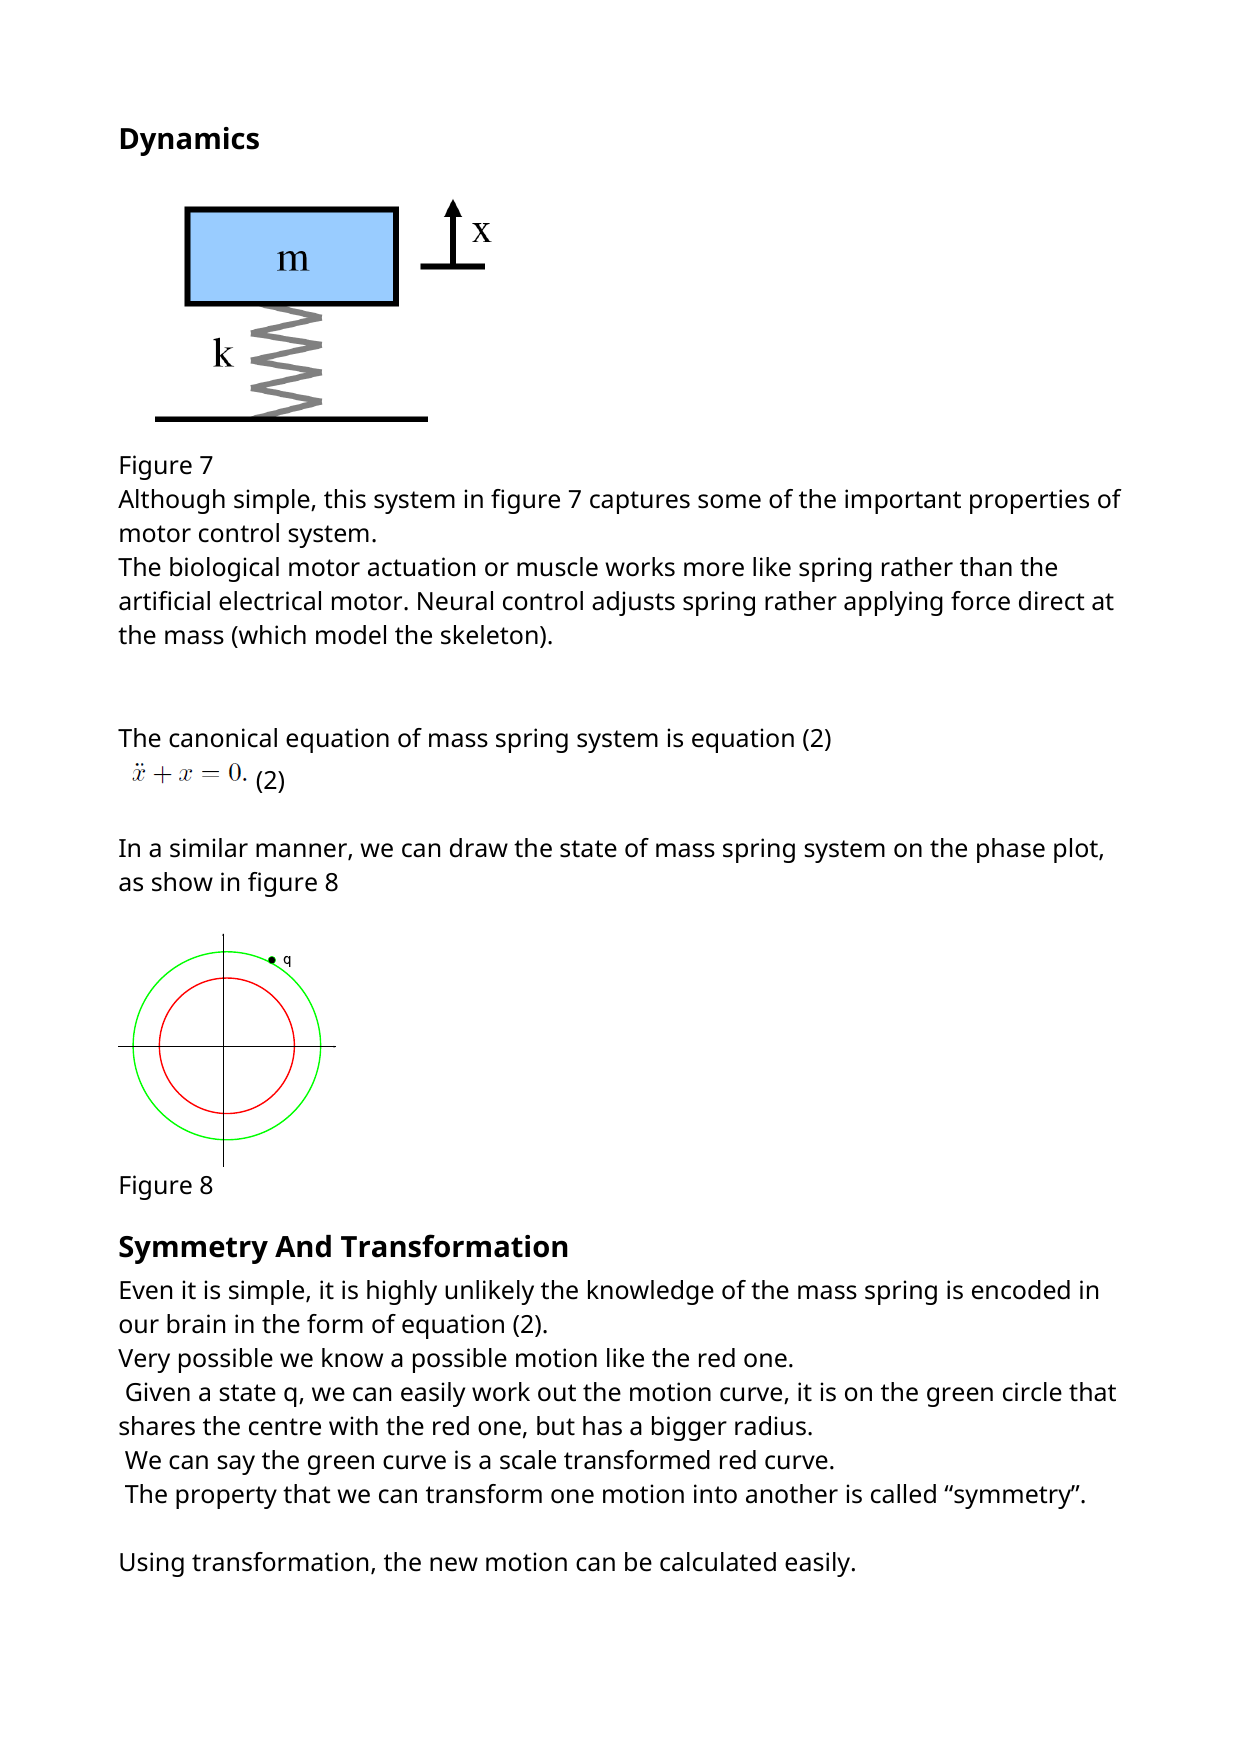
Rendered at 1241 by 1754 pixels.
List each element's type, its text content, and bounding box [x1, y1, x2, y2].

text Figure 7 [118, 448, 1122, 482]
text Although simple, this system in figure 7 captures some of the important properties of motor control system. [118, 482, 1122, 550]
text (2) [118, 754, 1122, 797]
text The property that we can transform one motion into another is called “symmetry”. [118, 1477, 1122, 1511]
text Even it is simple, it is highly unlikely the knowledge of the mass spring is encoded in our brain in the form of equation (2). [118, 1272, 1122, 1341]
text In a similar manner, we can draw the state of mass spring system on the phase plot, as show in figure 8 [118, 831, 1122, 899]
text Given a state q, we can easily work out the motion curve, it is on the green circle that shares the centre with the red one, but has a bigger radius. [118, 1374, 1122, 1443]
text Very possible we know a possible motion like the red one. [118, 1341, 1122, 1374]
picture [118, 163, 507, 448]
text The canonical equation of mass spring system is equation (2) [118, 720, 1122, 754]
text We can say the green curve is a scale transformed red curve. [118, 1443, 1122, 1477]
text Figure 8 [118, 1167, 1122, 1201]
text Using transformation, the new motion can be calculated easily. [118, 1545, 1122, 1579]
subtitle Symmetry And Transformation [118, 1226, 1122, 1266]
subtitle Dynamics [118, 118, 1122, 158]
text The biological motor actuation or muscle works more like spring rather than the artificial electrical motor. Neural control adjusts spring rather applying force direct at the mass (which model the skeleton). [118, 550, 1122, 652]
